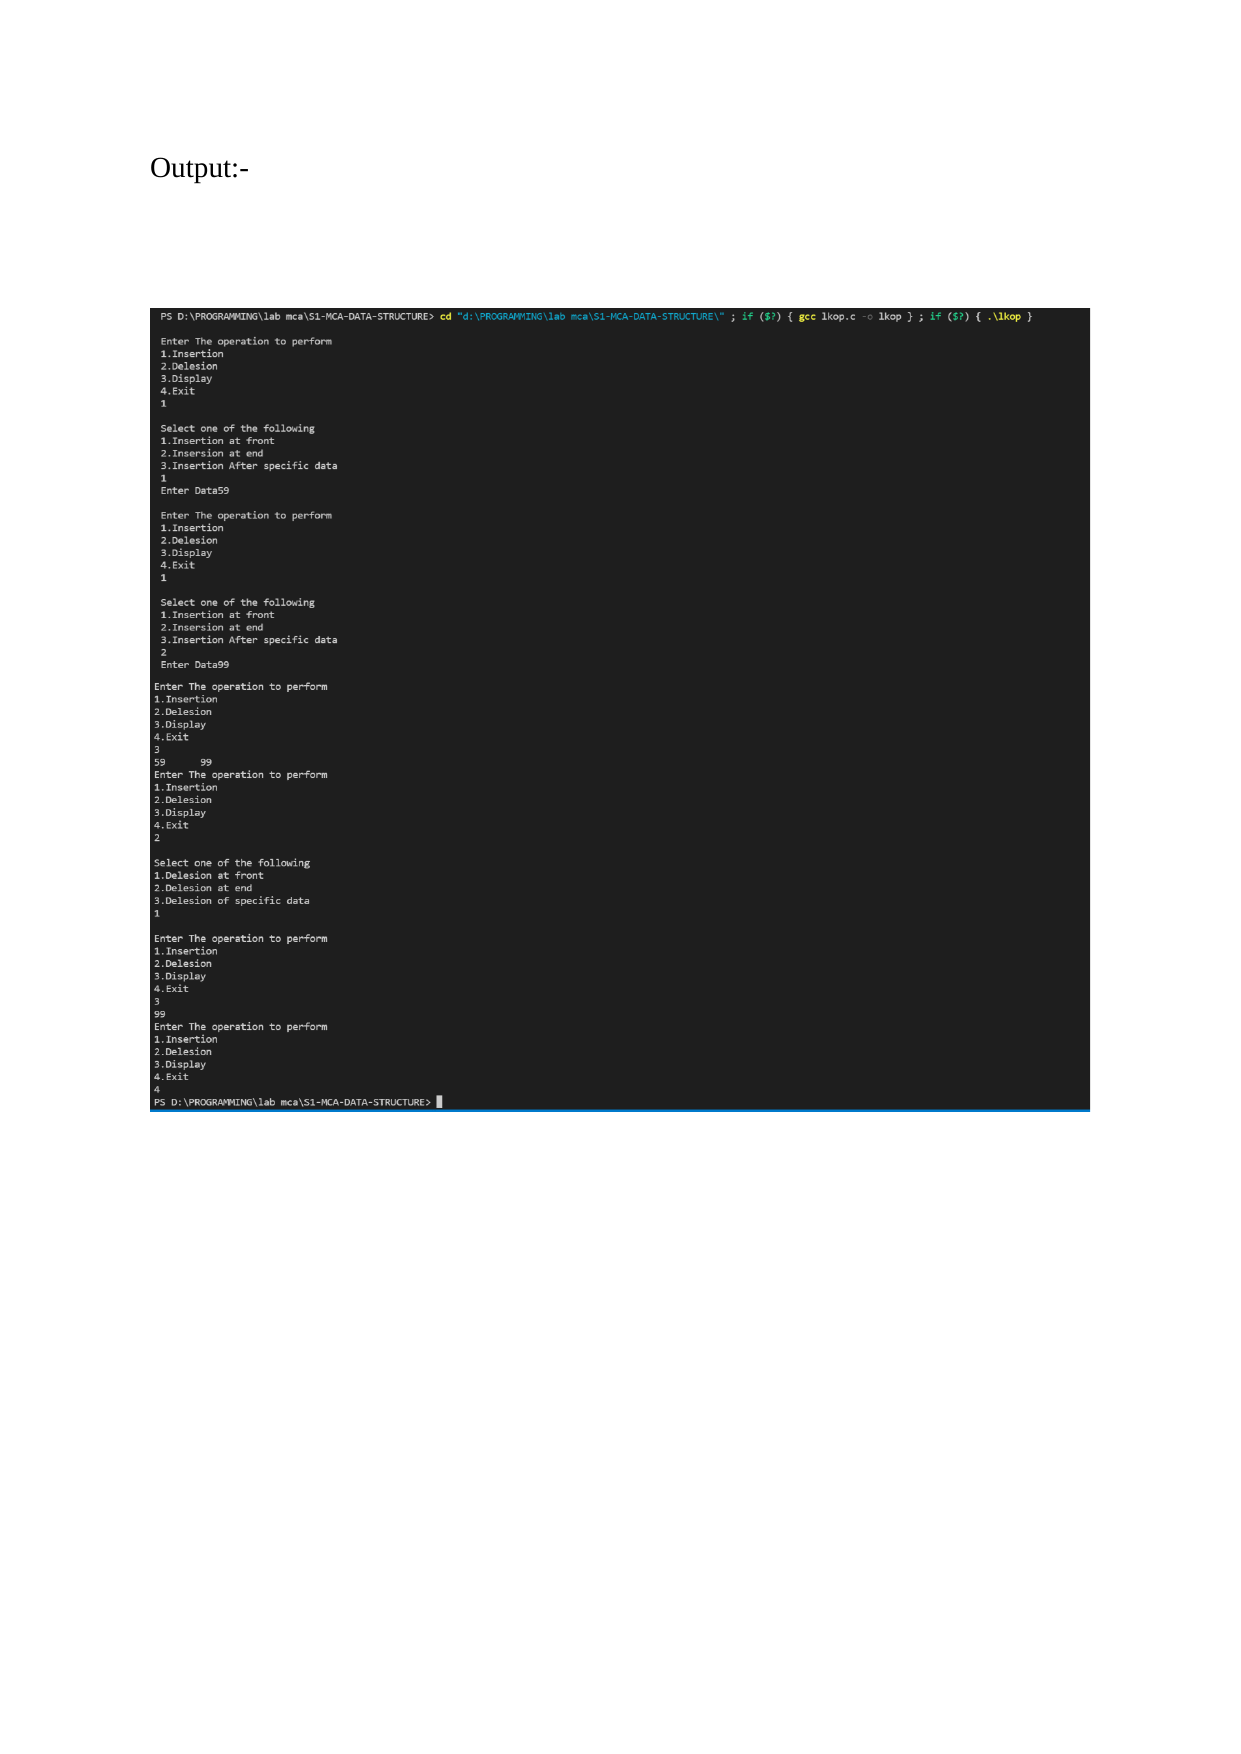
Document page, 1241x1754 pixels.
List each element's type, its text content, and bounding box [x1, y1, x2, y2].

picture [150, 308, 1091, 1112]
text Output:- [150, 150, 1090, 183]
